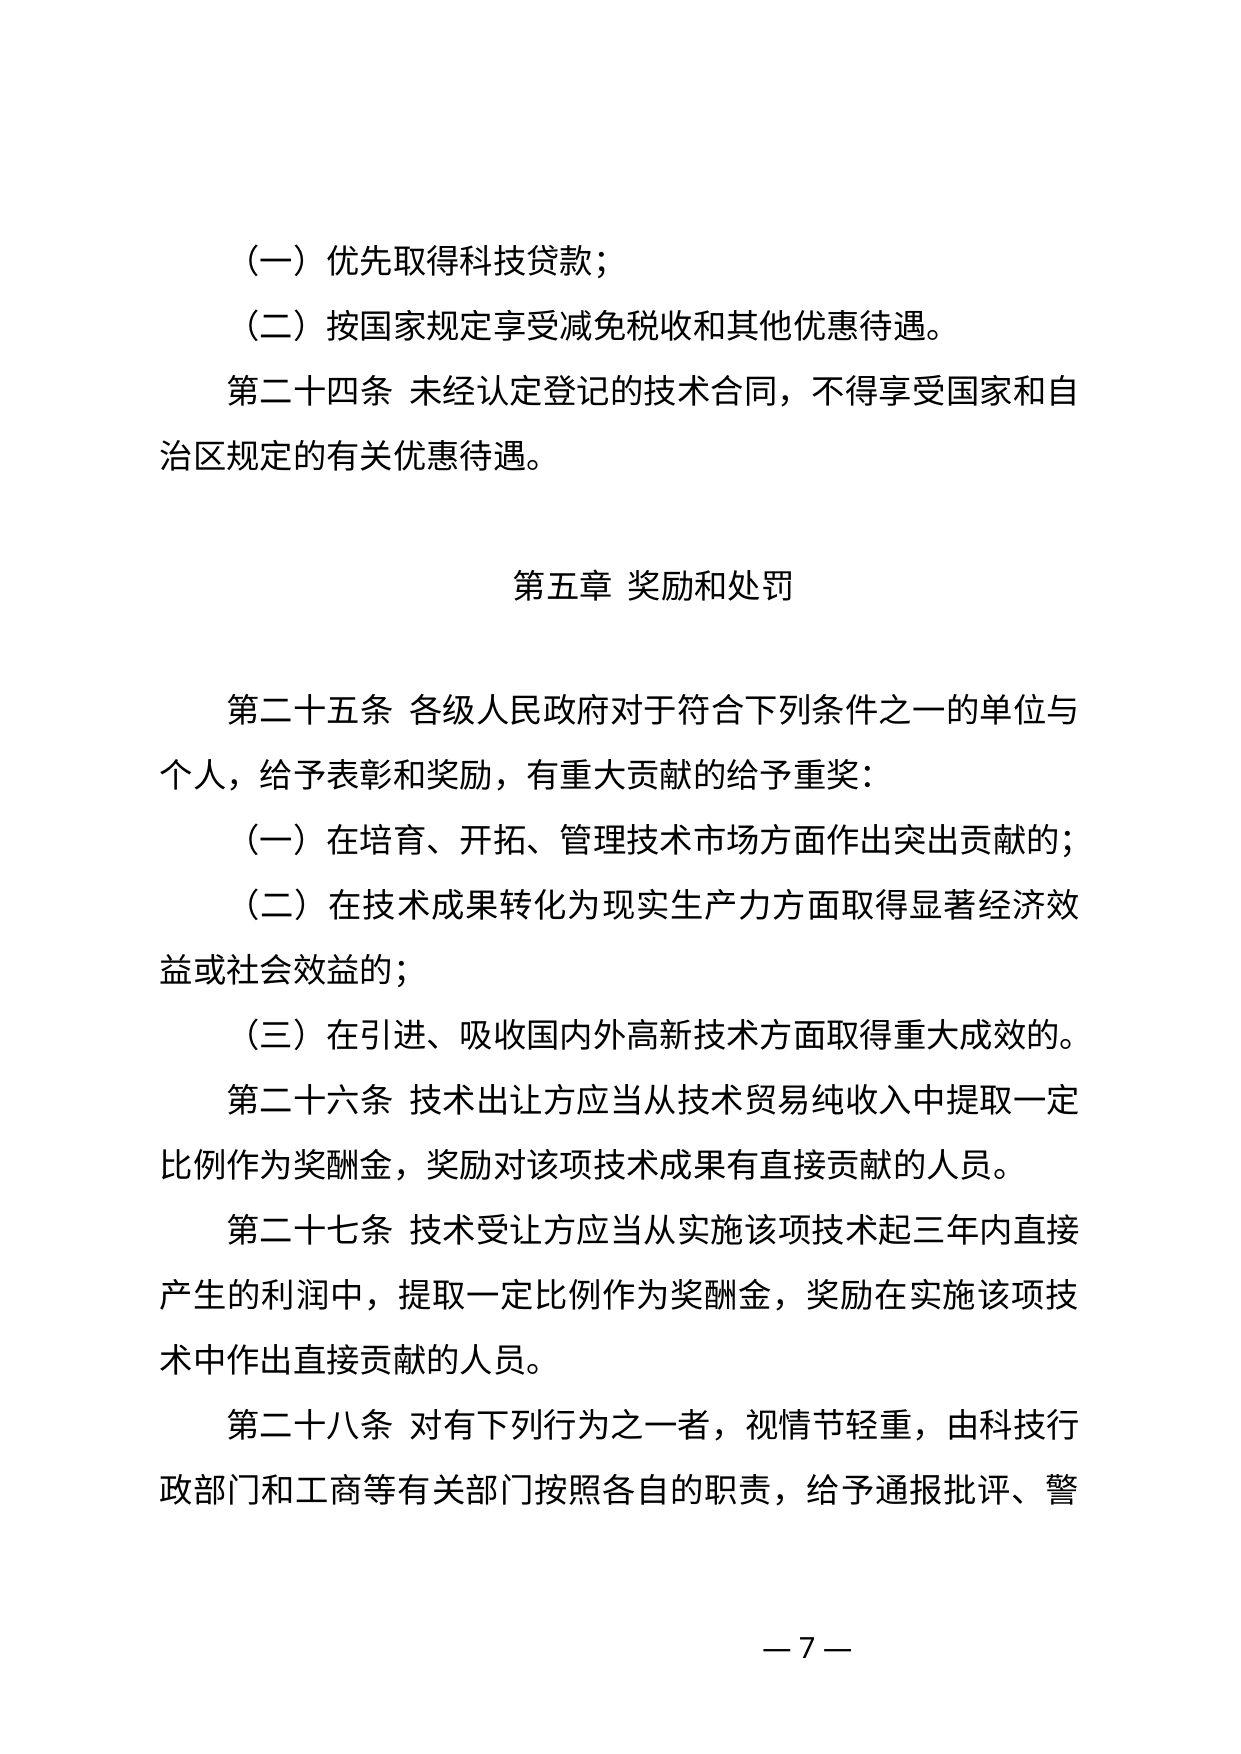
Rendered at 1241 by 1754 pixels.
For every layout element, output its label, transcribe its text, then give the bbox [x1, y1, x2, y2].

text 第二十四条 未经认定登记的技术合同，不得享受国家和自治区规定的有关优惠待遇。 [159, 357, 1081, 487]
text 第五章 奖励和处罚 [159, 552, 1081, 610]
text 第二十五条 各级人民政府对于符合下列条件之一的单位与个人，给予表彰和奖励，有重大贡献的给予重奖： [159, 675, 1081, 805]
text （三）在引进、吸收国内外高新技术方面取得重大成效的。 [159, 1000, 1081, 1065]
text （一）在培育、开拓、管理技术市场方面作出突出贡献的； [159, 805, 1081, 870]
text （一）优先取得科技贷款； [159, 227, 1081, 292]
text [159, 1390, 1081, 1520]
text （二）按国家规定享受减免税收和其他优惠待遇。 [159, 292, 1081, 357]
text 第二十六条 技术出让方应当从技术贸易纯收入中提取一定比例作为奖酬金，奖励对该项技术成果有直接贡献的人员。 [159, 1065, 1081, 1195]
text （二）在技术成果转化为现实生产力方面取得显著经济效益或社会效益的； [159, 870, 1081, 1000]
text 第二十七条 技术受让方应当从实施该项技术起三年内直接产生的利润中，提取一定比例作为奖酬金，奖励在实施该项技术中作出直接贡献的人员。 [159, 1195, 1081, 1390]
